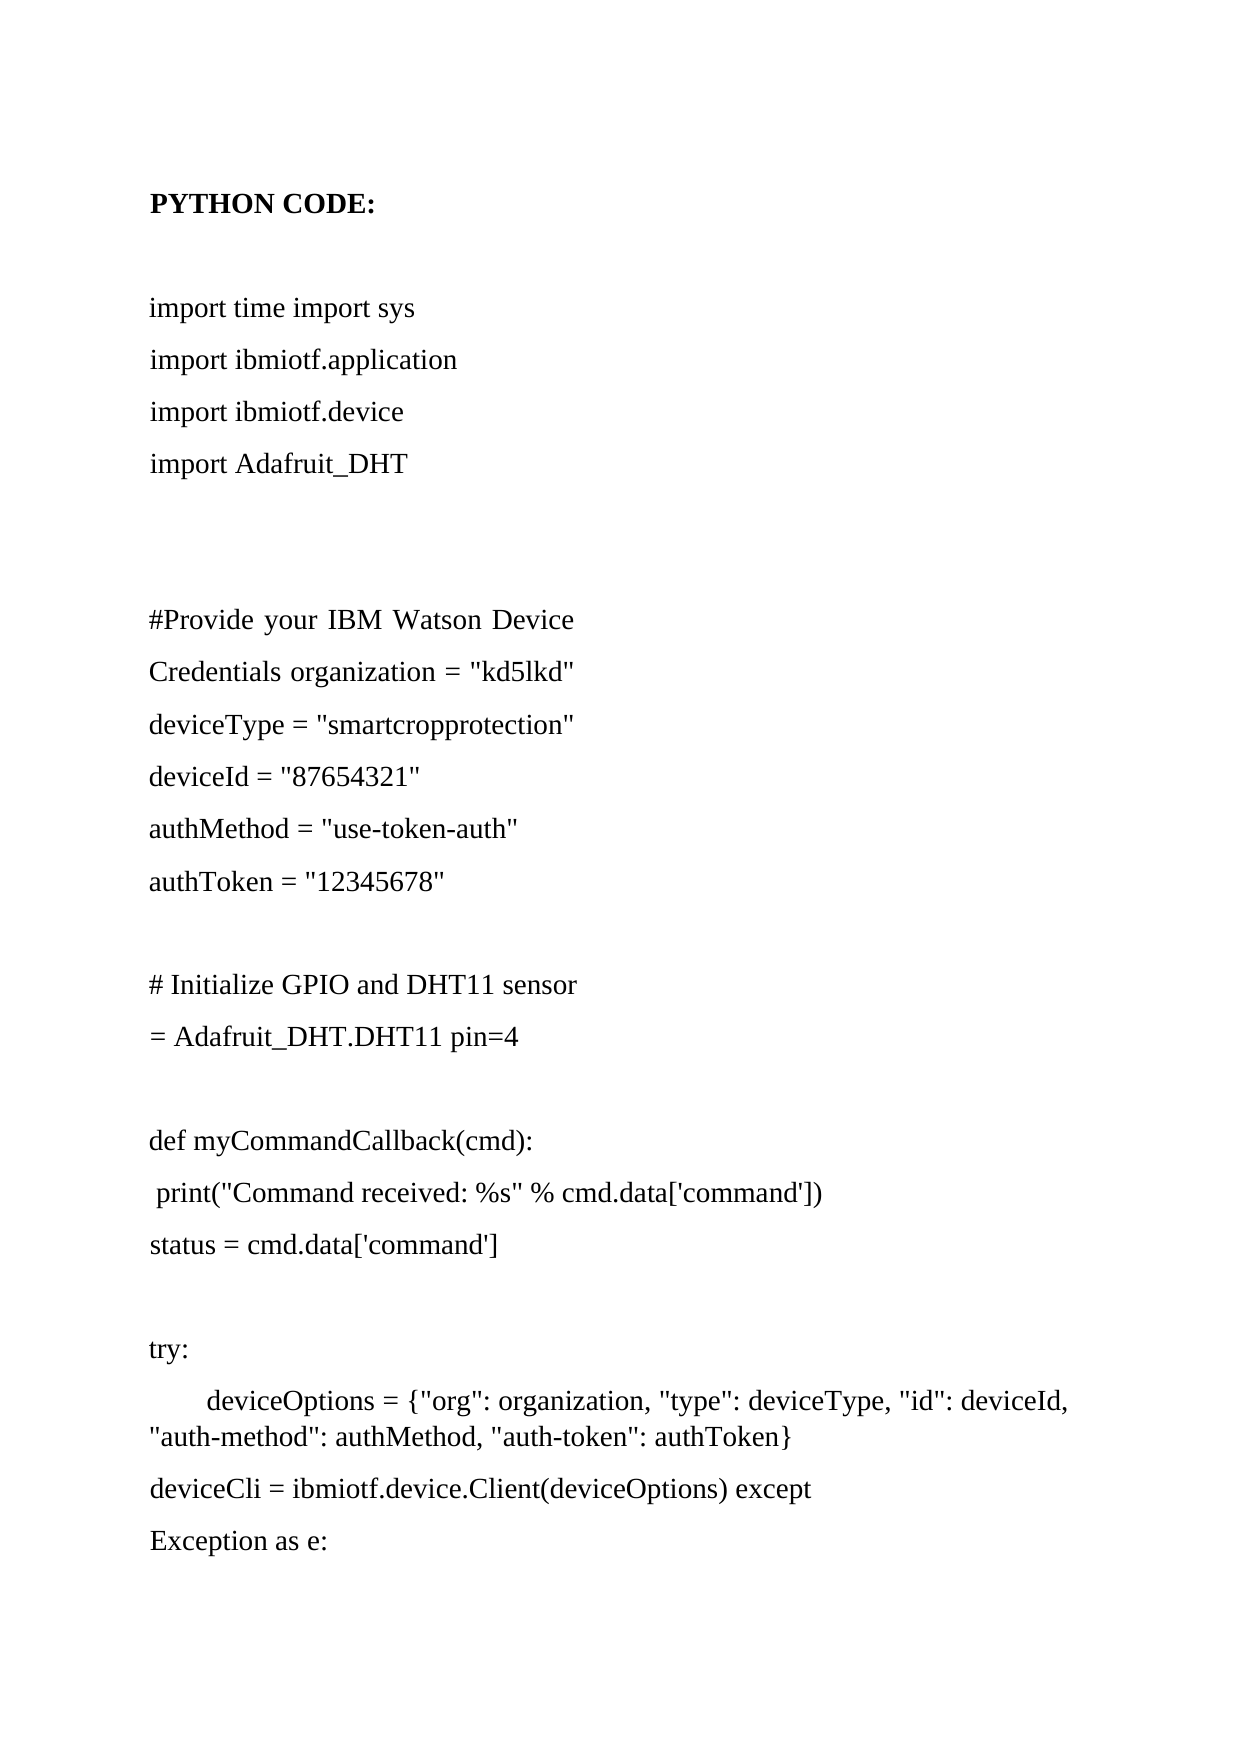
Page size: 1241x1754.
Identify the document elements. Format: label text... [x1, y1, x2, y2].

text import time import sys import ibmiotf.application import ibmiotf.device import Adafruit_DHT [148, 290, 459, 479]
text authMethod = "use-token-auth" authToken = "12345678" [148, 811, 518, 897]
text #Provide your IBM Watson Device Credentials organization = "kd5lkd" deviceType = "smartcropprotection" deviceId = "87654321" [148, 602, 575, 793]
text deviceOptions = {"org": organization, "type": deviceType, "id": deviceId, [206, 1383, 1115, 1417]
text = Adafruit_DHT.DHT11 pin=4 [149, 1019, 1115, 1052]
text def myCommandCallback(cmd): [148, 1123, 1115, 1156]
text PYTHON CODE: [150, 186, 1115, 219]
text print("Command received: %s" % cmd.data['command']) status = cmd.data['command'] [149, 1175, 824, 1260]
text "auth-method": authMethod, "auth-token": authToken} deviceCli = ibmiotf.device.Client(deviceOptions) except Exception as e: [148, 1419, 813, 1557]
text # Initialize GPIO and DHT11 sensor [148, 967, 1115, 1000]
text try: [148, 1331, 1115, 1365]
